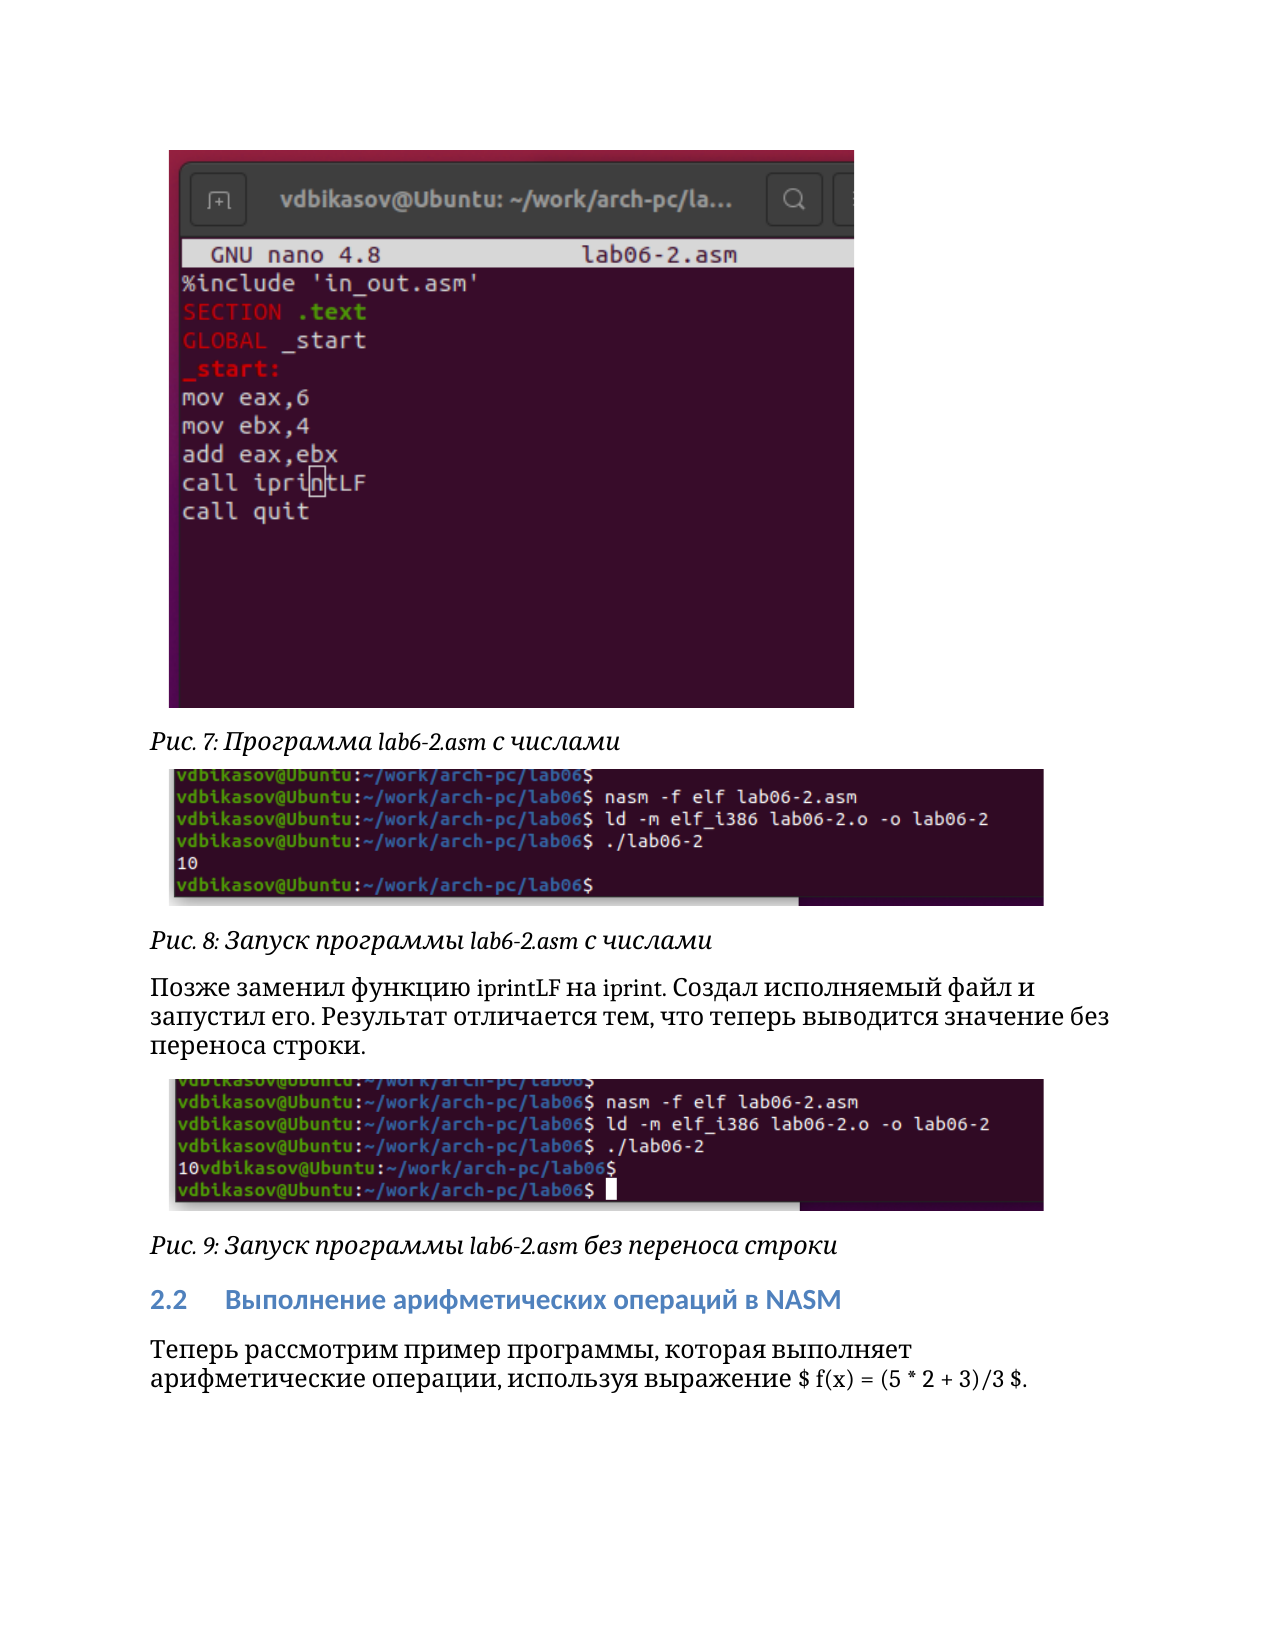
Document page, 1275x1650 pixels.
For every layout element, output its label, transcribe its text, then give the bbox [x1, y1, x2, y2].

text Позже заменил функцию iprintLF на iprint. Создал исполняемый файл и запустил его. Результат отличается тем, что теперь выводится значение без переноса строки. [150, 974, 1125, 1061]
text Рис. 9: Запуск программы lab6-2.asm без переноса строки [150, 1232, 1125, 1261]
picture [168, 769, 1044, 906]
text Теперь рассмотрим пример программы, которая выполняет арифметические операции, используя выражение $ f(x) = (5 * 2 + 3)/3 $. [150, 1336, 1125, 1393]
picture [168, 150, 855, 708]
text Рис. 8: Запуск программы lab6-2.asm с числами [150, 927, 1125, 956]
text Рис. 7: Программа lab6-2.asm с числами [150, 728, 1125, 757]
subtitle 2.2 Выполнение арифметических операций в NASM [150, 1281, 1125, 1317]
picture [168, 1079, 1044, 1211]
